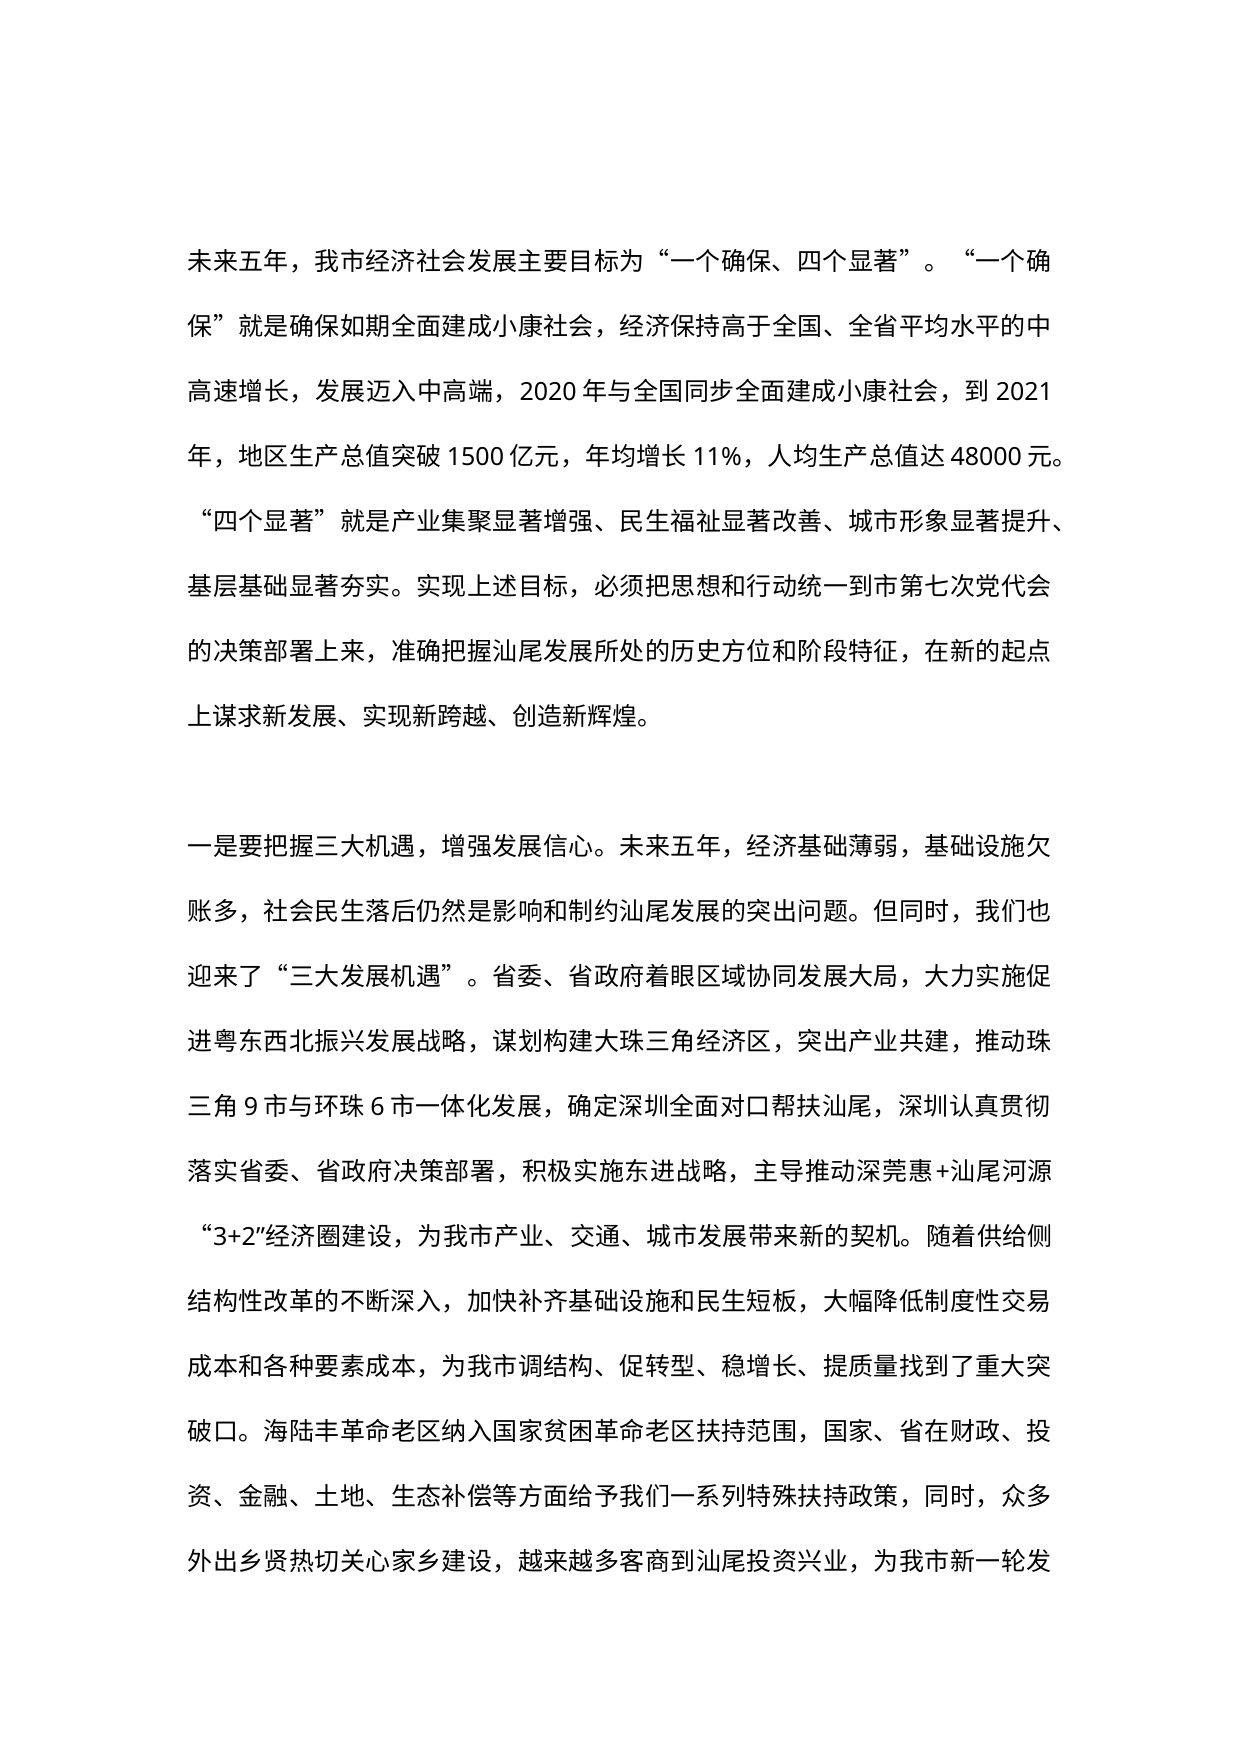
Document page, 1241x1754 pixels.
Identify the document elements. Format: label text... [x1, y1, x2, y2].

text 未来五年，我市经济社会发展主要目标为“一个确保、四个显著”。“一个确保”就是确保如期全面建成小康社会，经济保持高于全国、全省平均水平的中高速增长，发展迈入中高端，2020年与全国同步全面建成小康社会，到2021年，地区生产总值突破1500亿元，年均增长11%，人均生产总值达48000元。“四个显著”就是产业集聚显著增强、民生福祉显著改善、城市形象显著提升、基层基础显著夯实。实现上述目标，必须把思想和行动统一到市第七次党代会的决策部署上来，准确把握汕尾发展所处的历史方位和阶段特征，在新的起点上谋求新发展、实现新跨越、创造新辉煌。 [187, 227, 1053, 747]
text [187, 812, 1053, 1592]
